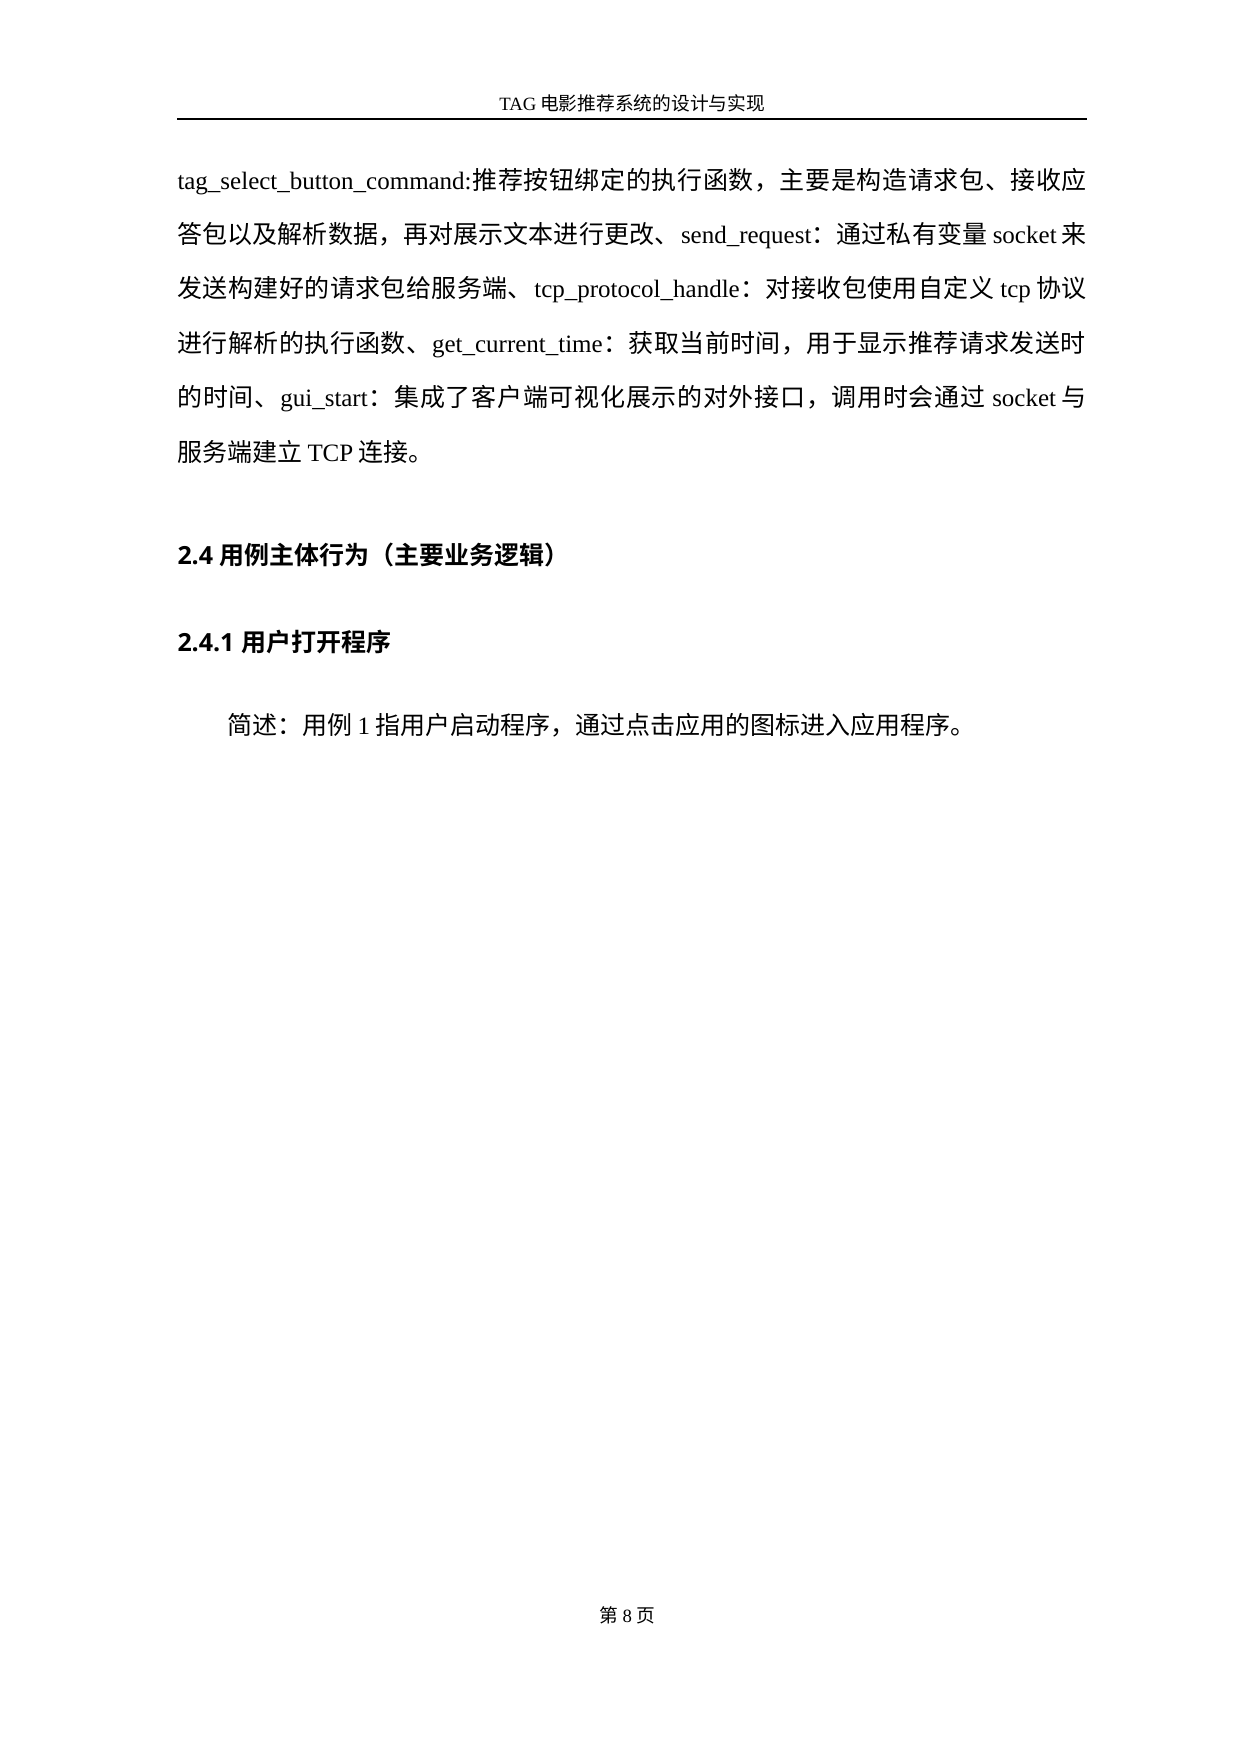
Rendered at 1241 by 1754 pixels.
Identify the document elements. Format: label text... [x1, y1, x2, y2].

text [177, 160, 1087, 468]
subtitle 2.4 用例主体行为（主要业务逻辑） [177, 535, 1087, 571]
subtitle 2.4.1 用户打开程序 [177, 622, 1087, 658]
text 简述：用例1指用户启动程序，通过点击应用的图标进入应用程序。 [177, 706, 1087, 742]
